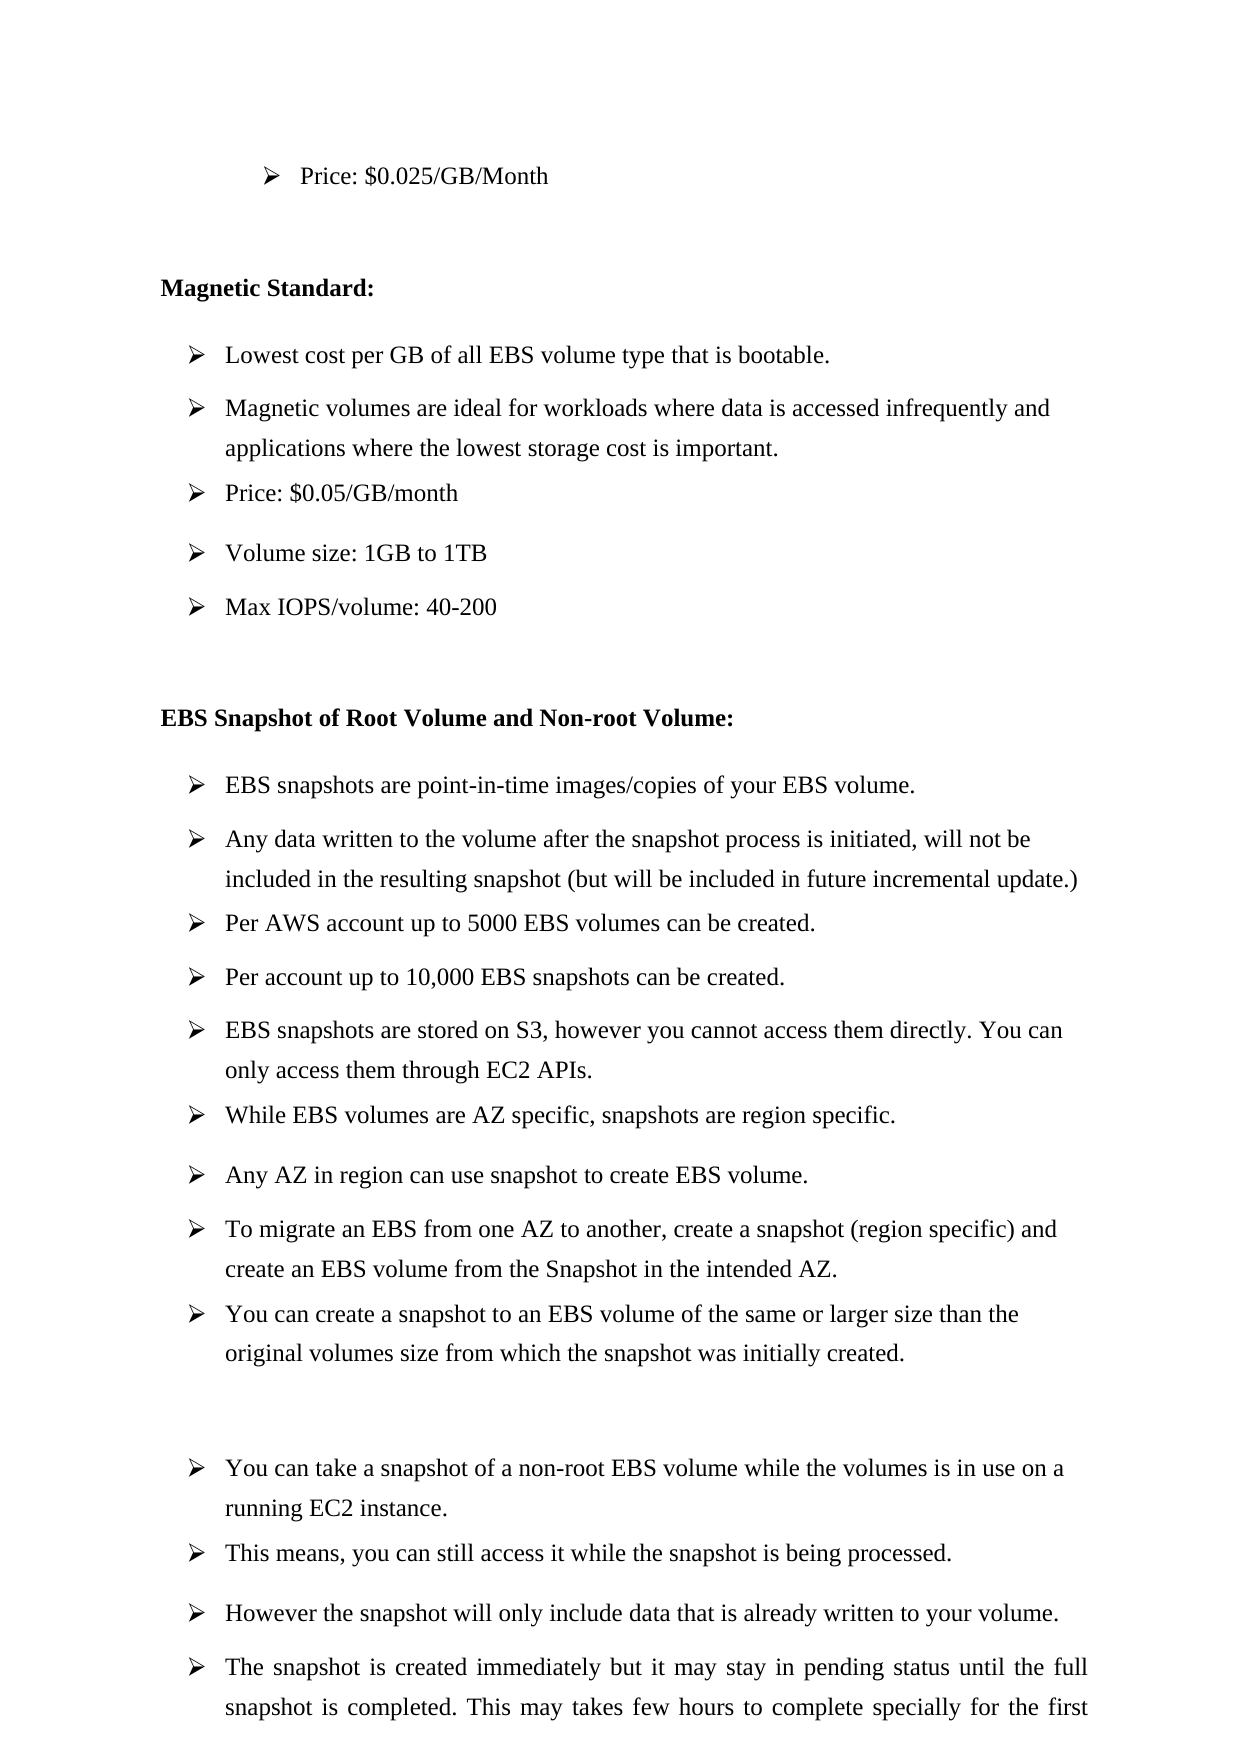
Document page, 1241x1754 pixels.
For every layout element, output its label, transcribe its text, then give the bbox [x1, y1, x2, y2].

subtitle EBS Snapshot of Root Volume and Non-root Volume: [150, 703, 1232, 732]
list You can take a snapshot of a non-root EBS volume while the volumes is in use on a running EC2 instance. [187, 1439, 1090, 1522]
list However the snapshot will only include data that is already written to your volume. [187, 1585, 1232, 1636]
list Price: $0.05/GB/month [187, 464, 1232, 516]
list Per AWS account up to 5000 EBS volumes can be created. [187, 895, 1232, 946]
list Price: $0.025/GB/Month [262, 148, 1232, 199]
subtitle Magnetic Standard: [150, 273, 1232, 301]
list Any AZ in region can use snapshot to create EBS volume. [187, 1147, 1232, 1198]
list Volume size: 1GB to 1TB [187, 525, 1232, 576]
list EBS snapshots are point-in-time images/copies of your EBS volume. [187, 757, 1232, 808]
list While EBS volumes are AZ specific, snapshots are region specific. [187, 1086, 1232, 1138]
list Magnetic volumes are ideal for workloads where data is accessed infrequently and applications where the lowest storage cost is important. [187, 380, 1089, 462]
list EBS snapshots are stored on S3, however you cannot access them directly. You can only access them through EC2 APIs. [187, 1002, 1089, 1084]
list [187, 1638, 1090, 1721]
list This means, you can still access it while the snapshot is being processed. [187, 1524, 1232, 1575]
list Lowest cost per GB of all EBS volume type that is bootable. [187, 326, 1232, 377]
list You can create a snapshot to an EBS volume of the same or larger size than the original volumes size from which the snapshot was initially created. [187, 1285, 1090, 1367]
list Any data written to the volume after the snapshot process is initiated, will not be included in the resulting snapshot (but will be included in future incremental update.) [187, 810, 1090, 892]
list Max IOPS/volume: 40-200 [187, 578, 1232, 629]
list Per account up to 10,000 EBS snapshots can be created. [187, 948, 1232, 999]
list To migrate an EBS from one AZ to another, create a snapshot (region specific) and create an EBS volume from the Snapshot in the intended AZ. [187, 1201, 1090, 1283]
